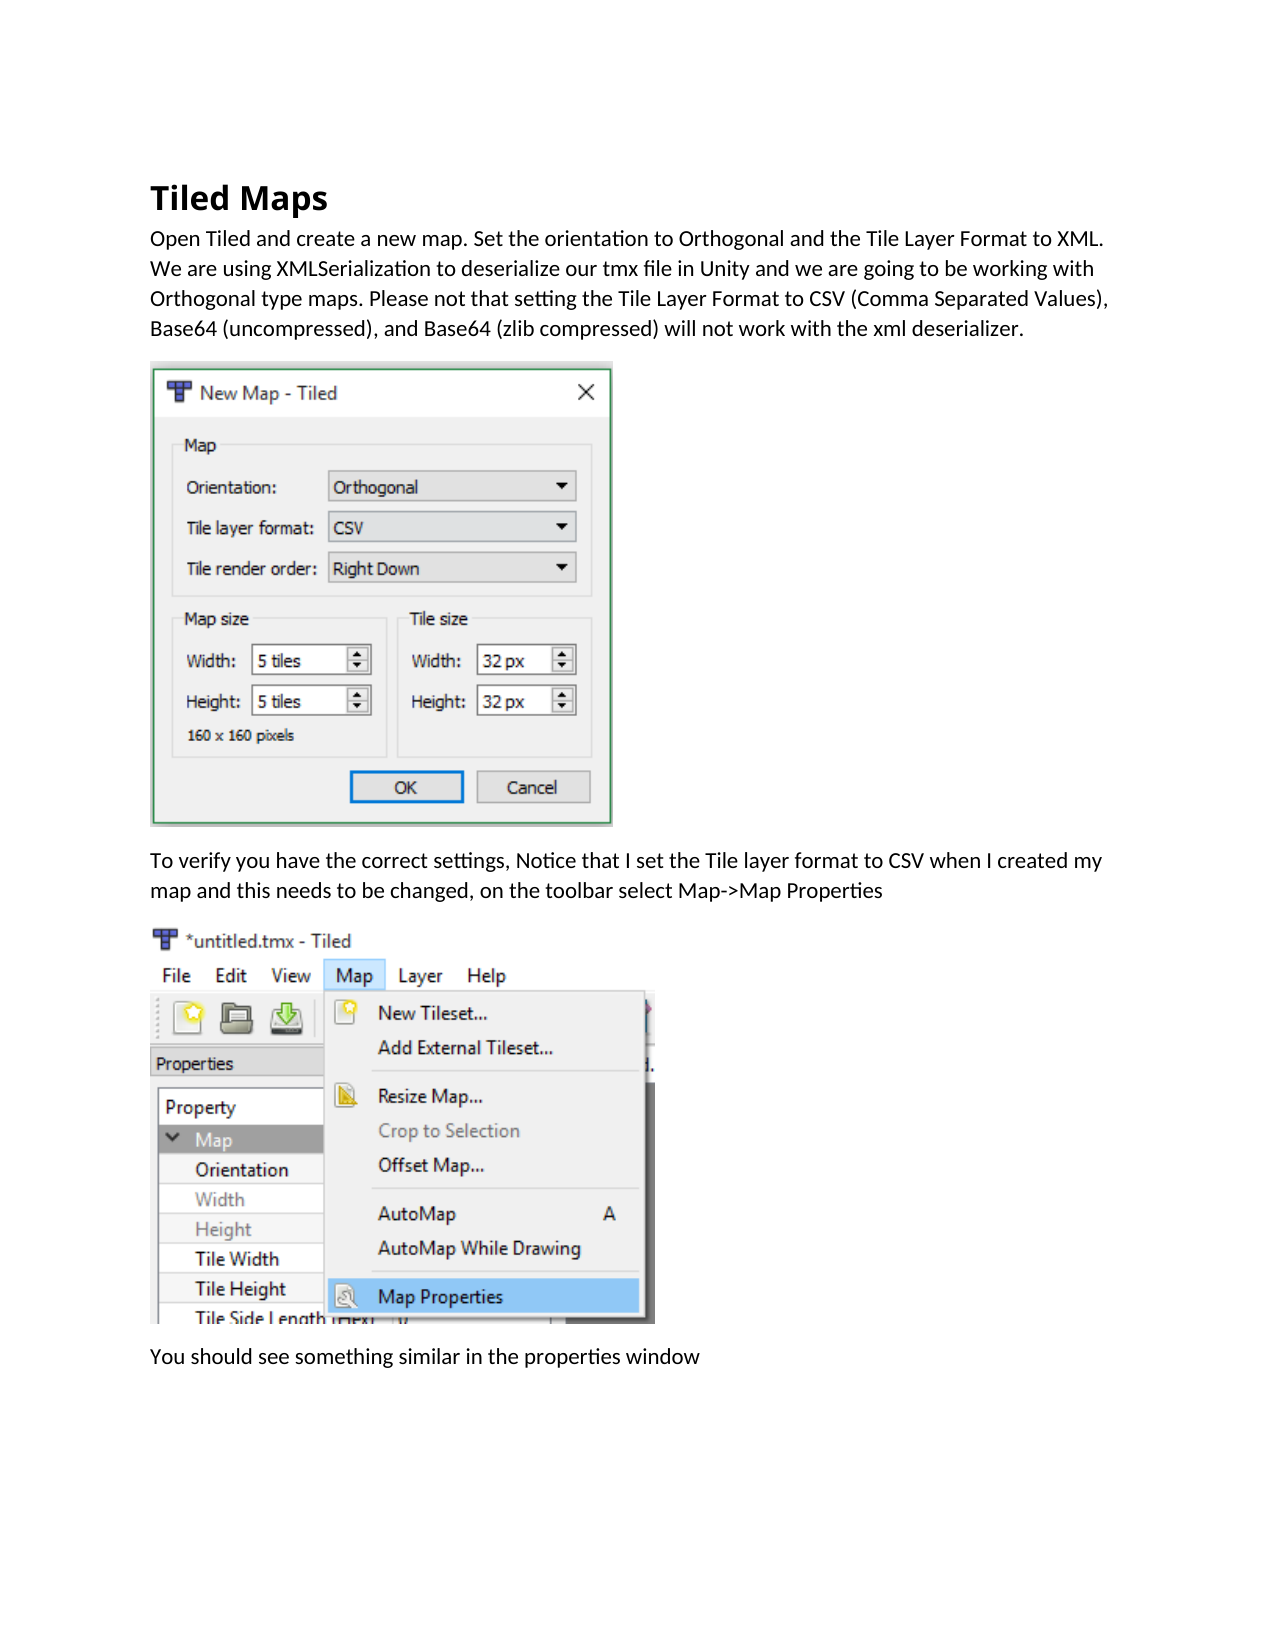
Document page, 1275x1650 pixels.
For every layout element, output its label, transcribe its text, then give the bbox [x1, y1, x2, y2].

picture [150, 361, 613, 827]
text You should see something similar in the properties window [150, 1342, 1125, 1370]
text Open Tiled and create a new map. Set the orientation to Orthogonal and the Tile Layer Format to XML. We are using XMLSerialization to deserialize our tmx file in Unity and we are going to be working with Orthogonal type maps. Please not that setting the Tile Layer Format to CSV (Comma Separated Values), Base64 (uncompressed), and Base64 (zlib compressed) will not work with the xml deserializer. [150, 224, 1125, 343]
picture [150, 923, 655, 1324]
text To verify you have the correct settings, Notice that I set the Tile layer format to CSV when I created my map and this needs to be changed, on the toolbar select Map->Map Properties [150, 846, 1125, 904]
subtitle Tiled Maps [150, 175, 1125, 220]
